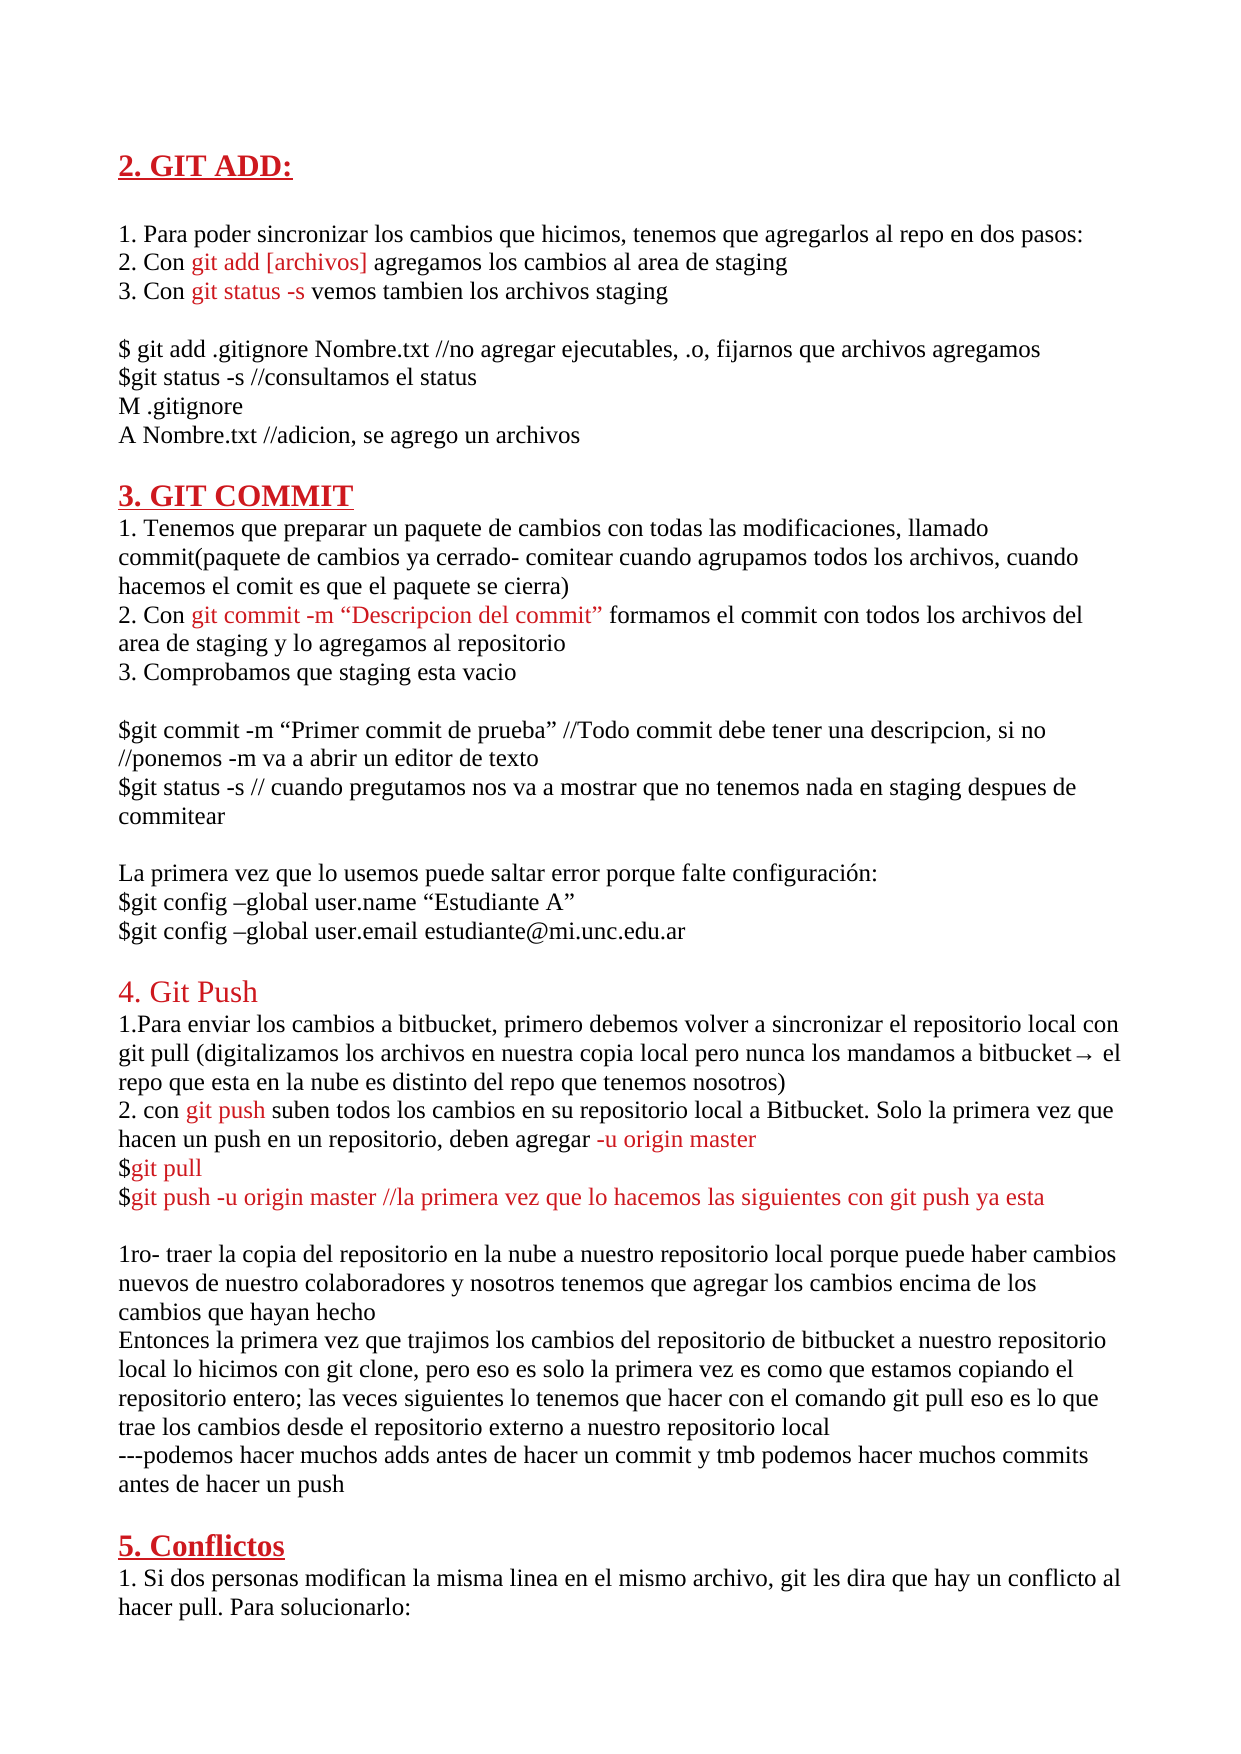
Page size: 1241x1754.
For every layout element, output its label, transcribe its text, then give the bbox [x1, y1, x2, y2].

text 2. con git push suben todos los cambios en su repositorio local a Bitbucket. Solo la primera vez que hacen un push en un repositorio, deben agregar -u origin master [118, 1096, 1122, 1153]
text 2. Con git commit -m “Descripcion del commit” formamos el commit con todos los archivos del area de staging y lo agregamos al repositorio [118, 600, 1122, 657]
text 2. GIT ADD: [118, 147, 1122, 183]
text 1. Para poder sincronizar los cambios que hicimos, tenemos que agregarlos al repo en dos pasos: [118, 219, 1122, 247]
text 1ro- traer la copia del repositorio en la nube a nuestro repositorio local porque puede haber cambios nuevos de nuestro colaboradores y nosotros tenemos que agregar los cambios encima de los cambios que hayan hecho [118, 1239, 1122, 1326]
text $git push -u origin master //la primera vez que lo hacemos las siguientes con git push ya esta [118, 1182, 1122, 1211]
text $git config –global user.email estudiante@mi.unc.edu.ar [118, 916, 1122, 945]
text La primera vez que lo usemos puede saltar error porque falte configuración: [118, 858, 1122, 887]
text 5. Conflictos [118, 1527, 1122, 1563]
text M .gitignore [118, 391, 1122, 420]
text 1.Para enviar los cambios a bitbucket, primero debemos volver a sincronizar el repositorio local con git pull (digitalizamos los archivos en nuestra copia local pero nunca los mandamos a bitbucket→ el repo que esta en la nube es distinto del repo que tenemos nosotros) [118, 1009, 1122, 1096]
text 1. Tenemos que preparar un paquete de cambios con todas las modificaciones, llamado commit(paquete de cambios ya cerrado- comitear cuando agrupamos todos los archivos, cuando hacemos el comit es que el paquete se cierra) [118, 513, 1122, 600]
text 3. GIT COMMIT [118, 477, 1122, 513]
text A Nombre.txt //adicion, se agrego un archivos [118, 420, 1122, 449]
text 3. Con git status -s vemos tambien los archivos staging [118, 276, 1122, 305]
text ---podemos hacer muchos adds antes de hacer un commit y tmb podemos hacer muchos commits antes de hacer un push [118, 1441, 1122, 1498]
text Entonces la primera vez que trajimos los cambios del repositorio de bitbucket a nuestro repositorio local lo hicimos con git clone, pero eso es solo la primera vez es como que estamos copiando el repositorio entero; las veces siguientes lo tenemos que hacer con el comando git pull eso es lo que trae los cambios desde el repositorio externo a nuestro repositorio local [118, 1326, 1122, 1441]
text 1. Si dos personas modifican la misma linea en el mismo archivo, git les dira que hay un conflicto al hacer pull. Para solucionarlo: [118, 1563, 1122, 1620]
text $ git add .gitignore Nombre.txt //no agregar ejecutables, .o, fijarnos que archivos agregamos [118, 334, 1122, 362]
text $git commit -m “Primer commit de prueba” //Todo commit debe tener una descripcion, si no //ponemos -m va a abrir un editor de texto [118, 715, 1122, 772]
text $git config –global user.name “Estudiante A” [118, 887, 1122, 916]
text $git pull [118, 1153, 1122, 1182]
text $git status -s // cuando pregutamos nos va a mostrar que no tenemos nada en staging despues de commitear [118, 772, 1122, 830]
text $git status -s //consultamos el status [118, 362, 1122, 391]
text 2. Con git add [archivos] agregamos los cambios al area de staging [118, 247, 1122, 276]
text 3. Comprobamos que staging esta vacio [118, 657, 1122, 686]
text 4. Git Push [118, 973, 1122, 1009]
